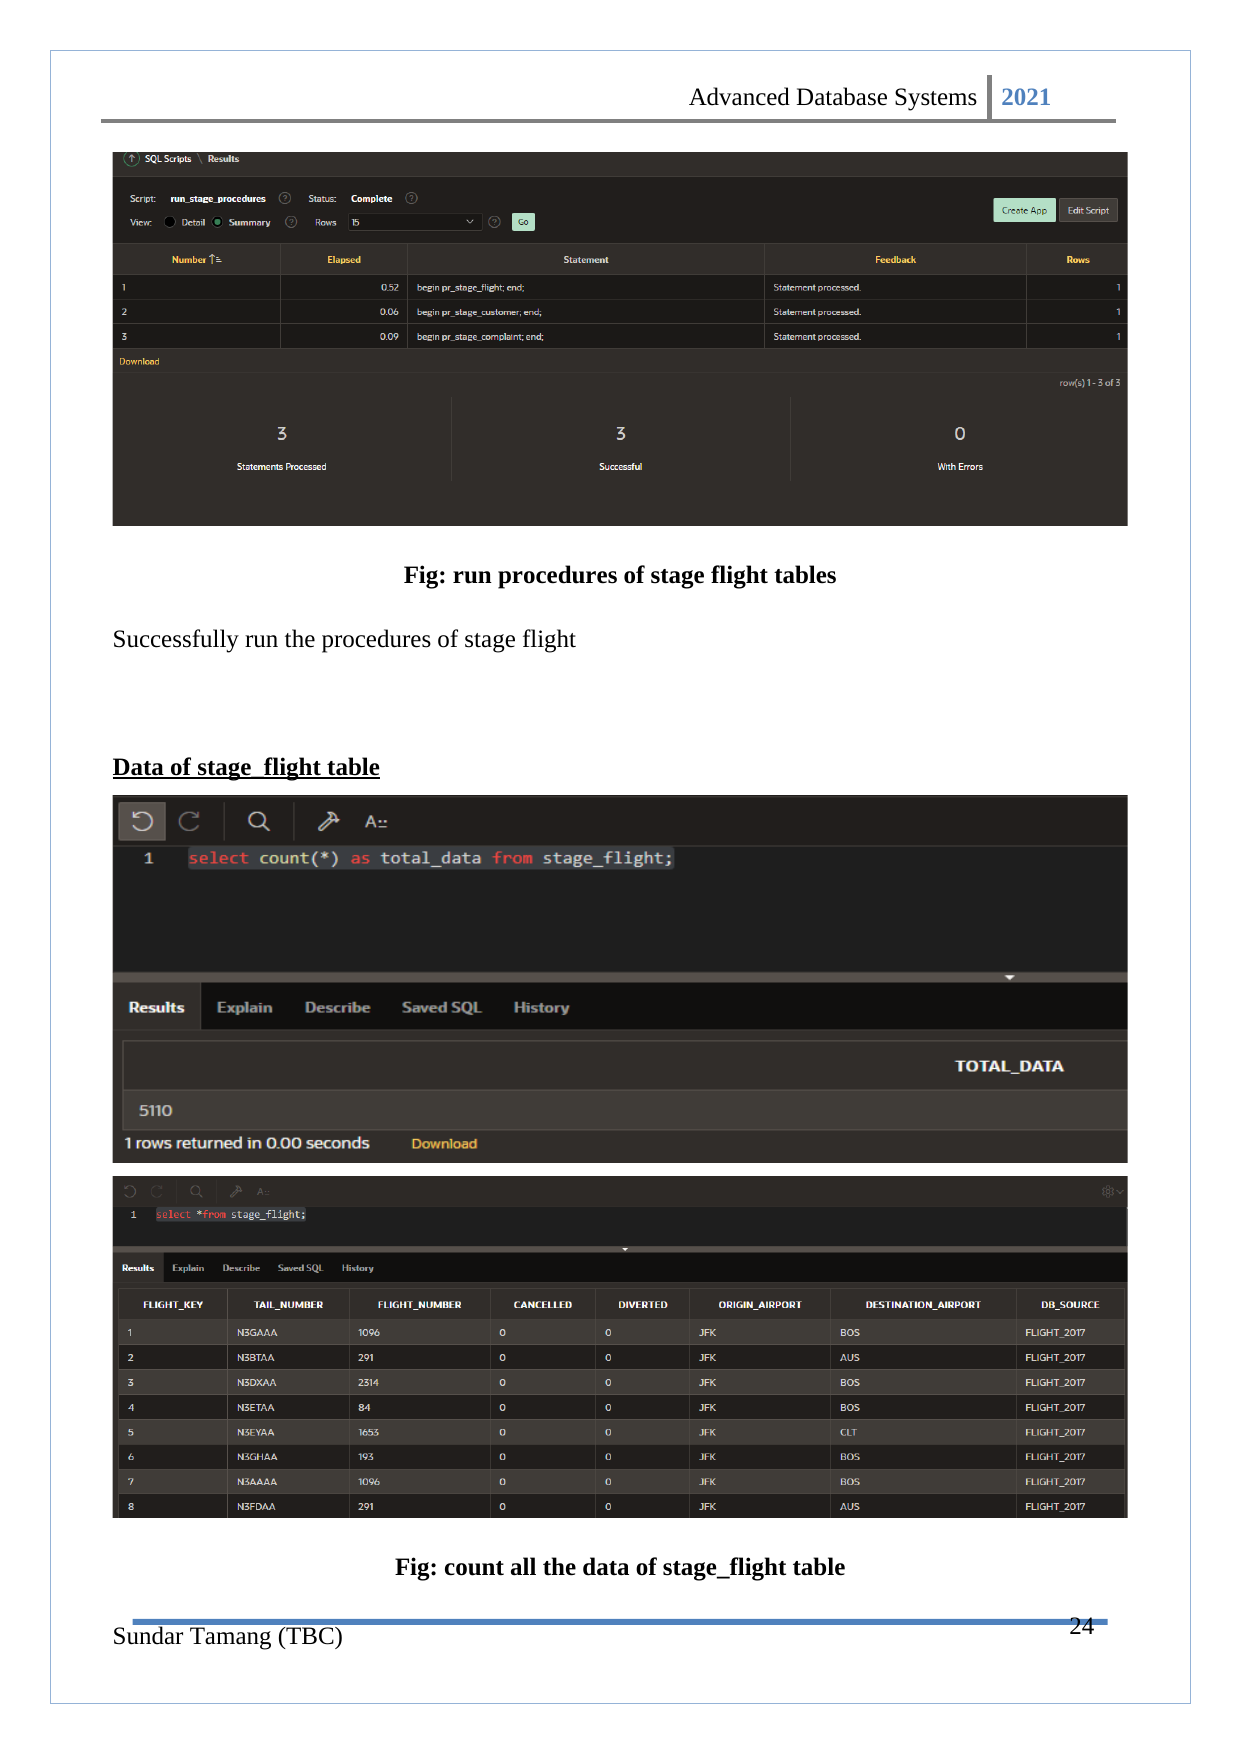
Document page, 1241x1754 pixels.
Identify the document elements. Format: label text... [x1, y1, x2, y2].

picture [112, 1176, 1128, 1518]
subtitle Data of stage_flight table [112, 752, 1128, 781]
picture [112, 152, 1128, 526]
picture [112, 795, 1128, 1163]
text Fig: run procedures of stage flight tables [112, 560, 1128, 589]
text Successfully run the procedures of stage flight [112, 624, 1128, 653]
text Fig: count all the data of stage_flight table [112, 1552, 1128, 1581]
